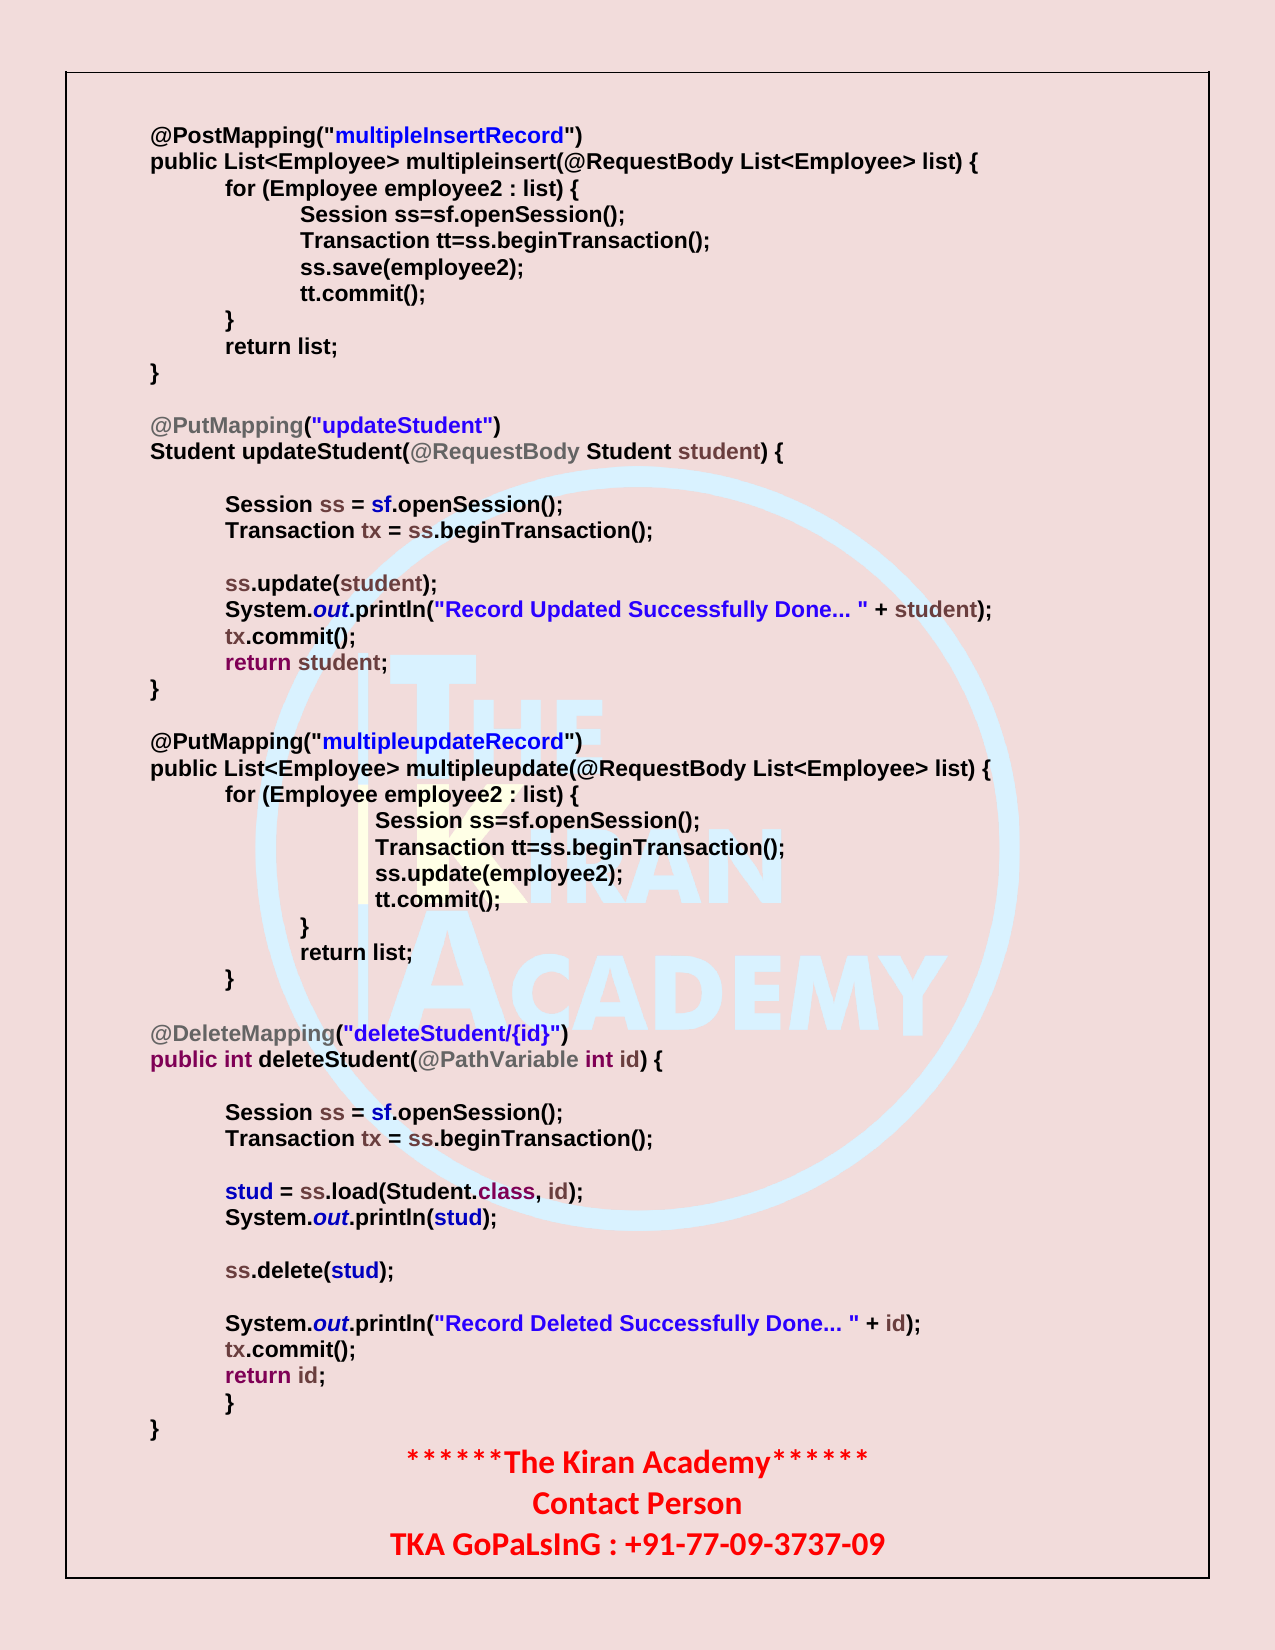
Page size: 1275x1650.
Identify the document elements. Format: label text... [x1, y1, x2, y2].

text @PutMapping("multipleupdateRecord") [75, 728, 1200, 754]
text Transaction tx = ss.beginTransaction(); [75, 1125, 1200, 1151]
text ss.delete(stud); [75, 1257, 1200, 1283]
text tt.commit(); [75, 280, 1200, 306]
text Session ss=sf.openSession(); [75, 201, 1200, 227]
text Transaction tx = ss.beginTransaction(); [75, 517, 1200, 544]
text } [75, 913, 1200, 939]
text } [75, 675, 1200, 702]
text ss.save(employee2); [75, 254, 1200, 280]
text for (Employee employee2 : list) { [75, 781, 1200, 807]
text stud = ss.load(Student.class, id); [75, 1178, 1200, 1204]
text public List<Employee> multipleinsert(@RequestBody List<Employee> list) { [75, 148, 1200, 175]
text tx.commit(); [75, 623, 1200, 649]
text @DeleteMapping("deleteStudent/{id}") [75, 1020, 1200, 1046]
text } [75, 1415, 1200, 1441]
text @PutMapping("updateStudent") [75, 412, 1200, 438]
text public int deleteStudent(@PathVariable int id) { [75, 1046, 1200, 1072]
text TKA GoPaLsInG : +91-77-09-3737-09 [75, 1523, 1200, 1563]
text ss.update(employee2); [75, 860, 1200, 886]
text Session ss=sf.openSession(); [75, 807, 1200, 833]
text Transaction tt=ss.beginTransaction(); [75, 833, 1200, 860]
text tx.commit(); [75, 1336, 1200, 1362]
text tt.commit(); [75, 886, 1200, 913]
text System.out.println(stud); [75, 1204, 1200, 1231]
text ******The Kiran Academy****** [75, 1441, 1200, 1482]
text ss.update(student); [75, 570, 1200, 596]
text Transaction tt=ss.beginTransaction(); [75, 227, 1200, 254]
text } [75, 306, 1200, 333]
text @PostMapping("multipleInsertRecord") [75, 122, 1200, 148]
text Contact Person [75, 1482, 1200, 1523]
text System.out.println("Record Deleted Successfully Done... " + id); [75, 1309, 1200, 1336]
text System.out.println("Record Updated Successfully Done... " + student); [150, 596, 1200, 623]
text Session ss = sf.openSession(); [75, 1099, 1200, 1125]
text Session ss = sf.openSession(); [75, 491, 1200, 517]
text Student updateStudent(@RequestBody Student student) { [75, 438, 1200, 464]
text return student; [75, 649, 1200, 675]
text } [75, 359, 1200, 386]
text } [75, 965, 1200, 992]
text for (Employee employee2 : list) { [75, 175, 1200, 201]
text return id; [75, 1362, 1200, 1389]
text return list; [75, 939, 1200, 965]
text public List<Employee> multipleupdate(@RequestBody List<Employee> list) { [75, 754, 1200, 781]
text return list; [75, 333, 1200, 359]
text } [75, 1389, 1200, 1415]
